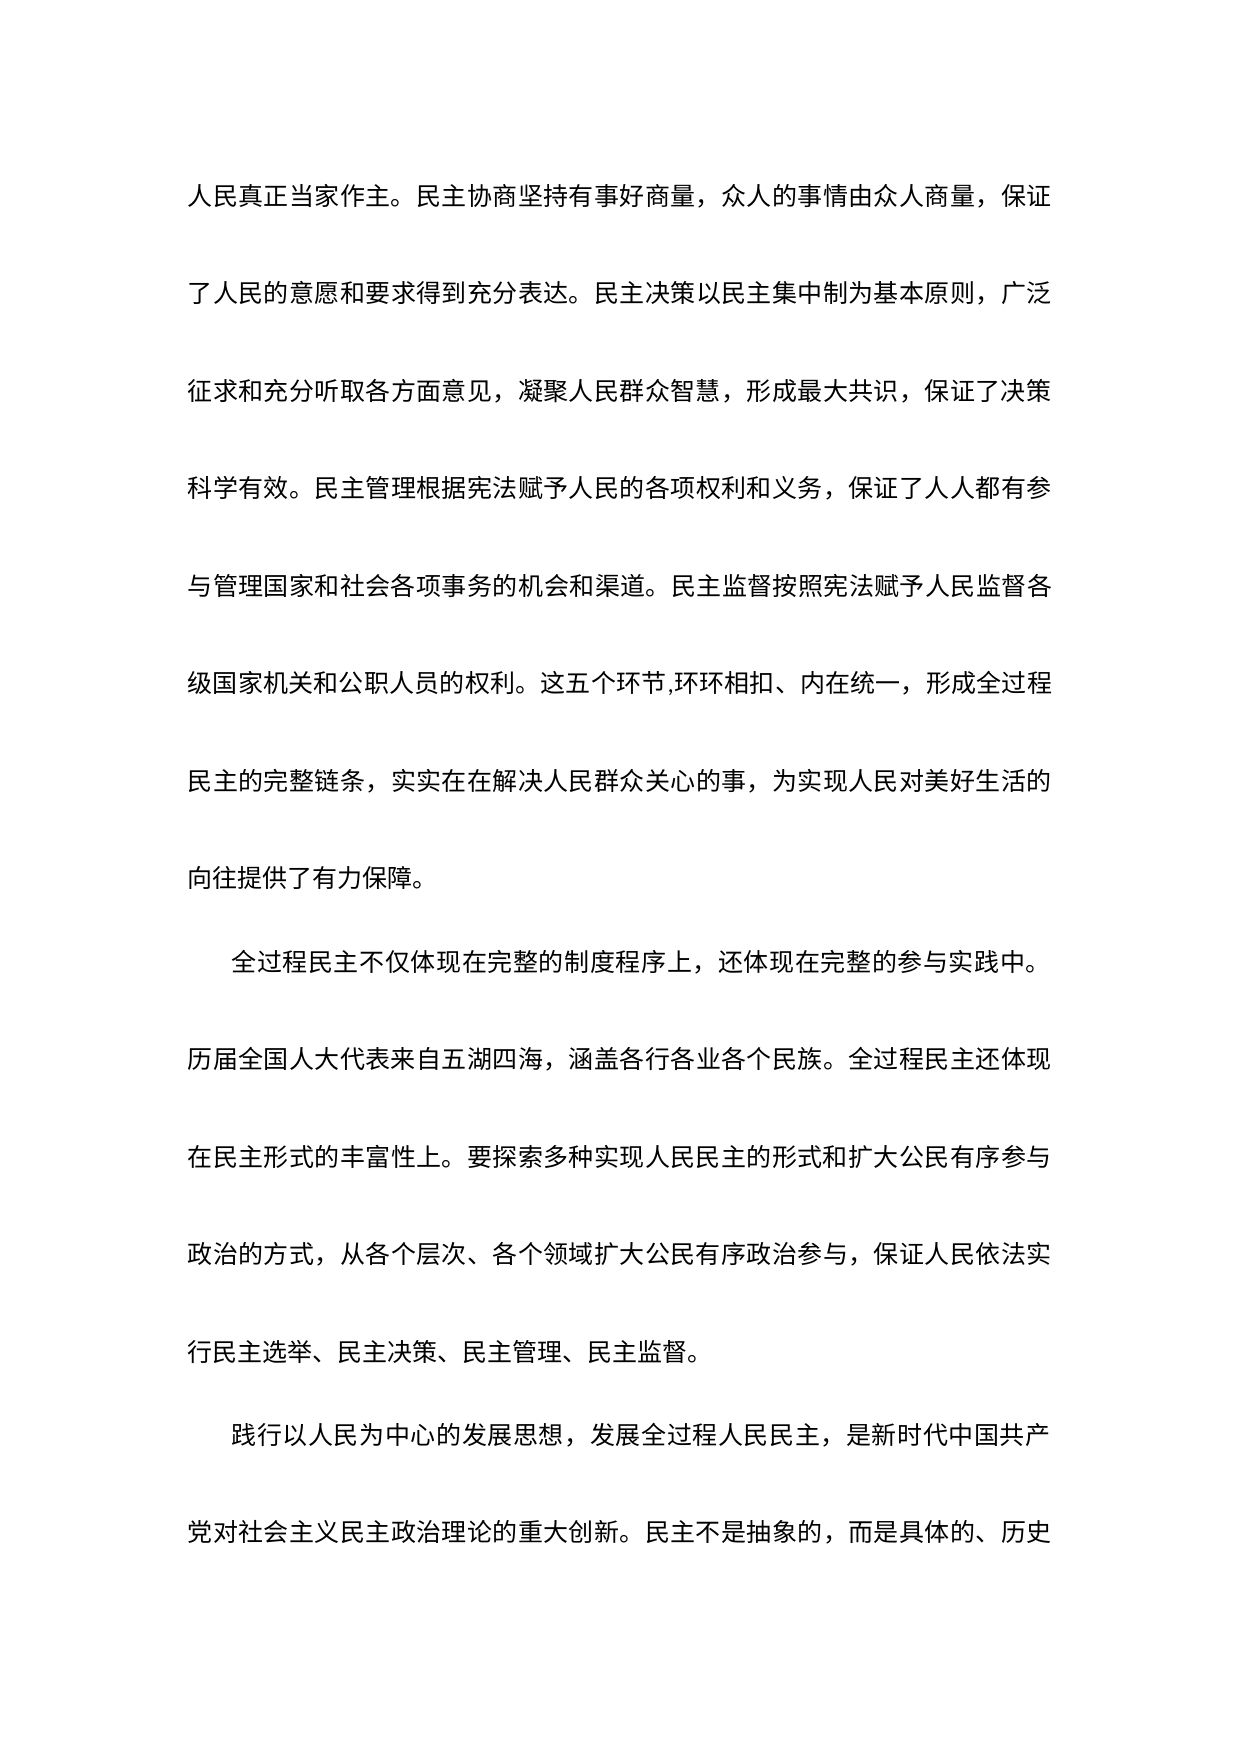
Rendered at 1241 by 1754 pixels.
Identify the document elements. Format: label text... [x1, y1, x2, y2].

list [187, 1401, 1053, 1563]
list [187, 162, 1053, 909]
list 全过程民主不仅体现在完整的制度程序上，还体现在完整的参与实践中。历届全国人大代表来自五湖四海，涵盖各行各业各个民族。全过程民主还体现在民主形式的丰富性上。要探索多种实现人民民主的形式和扩大公民有序参与政治的方式，从各个层次、各个领域扩大公民有序政治参与，保证人民依法实行民主选举、民主决策、民主管理、民主监督。 [187, 928, 1053, 1383]
